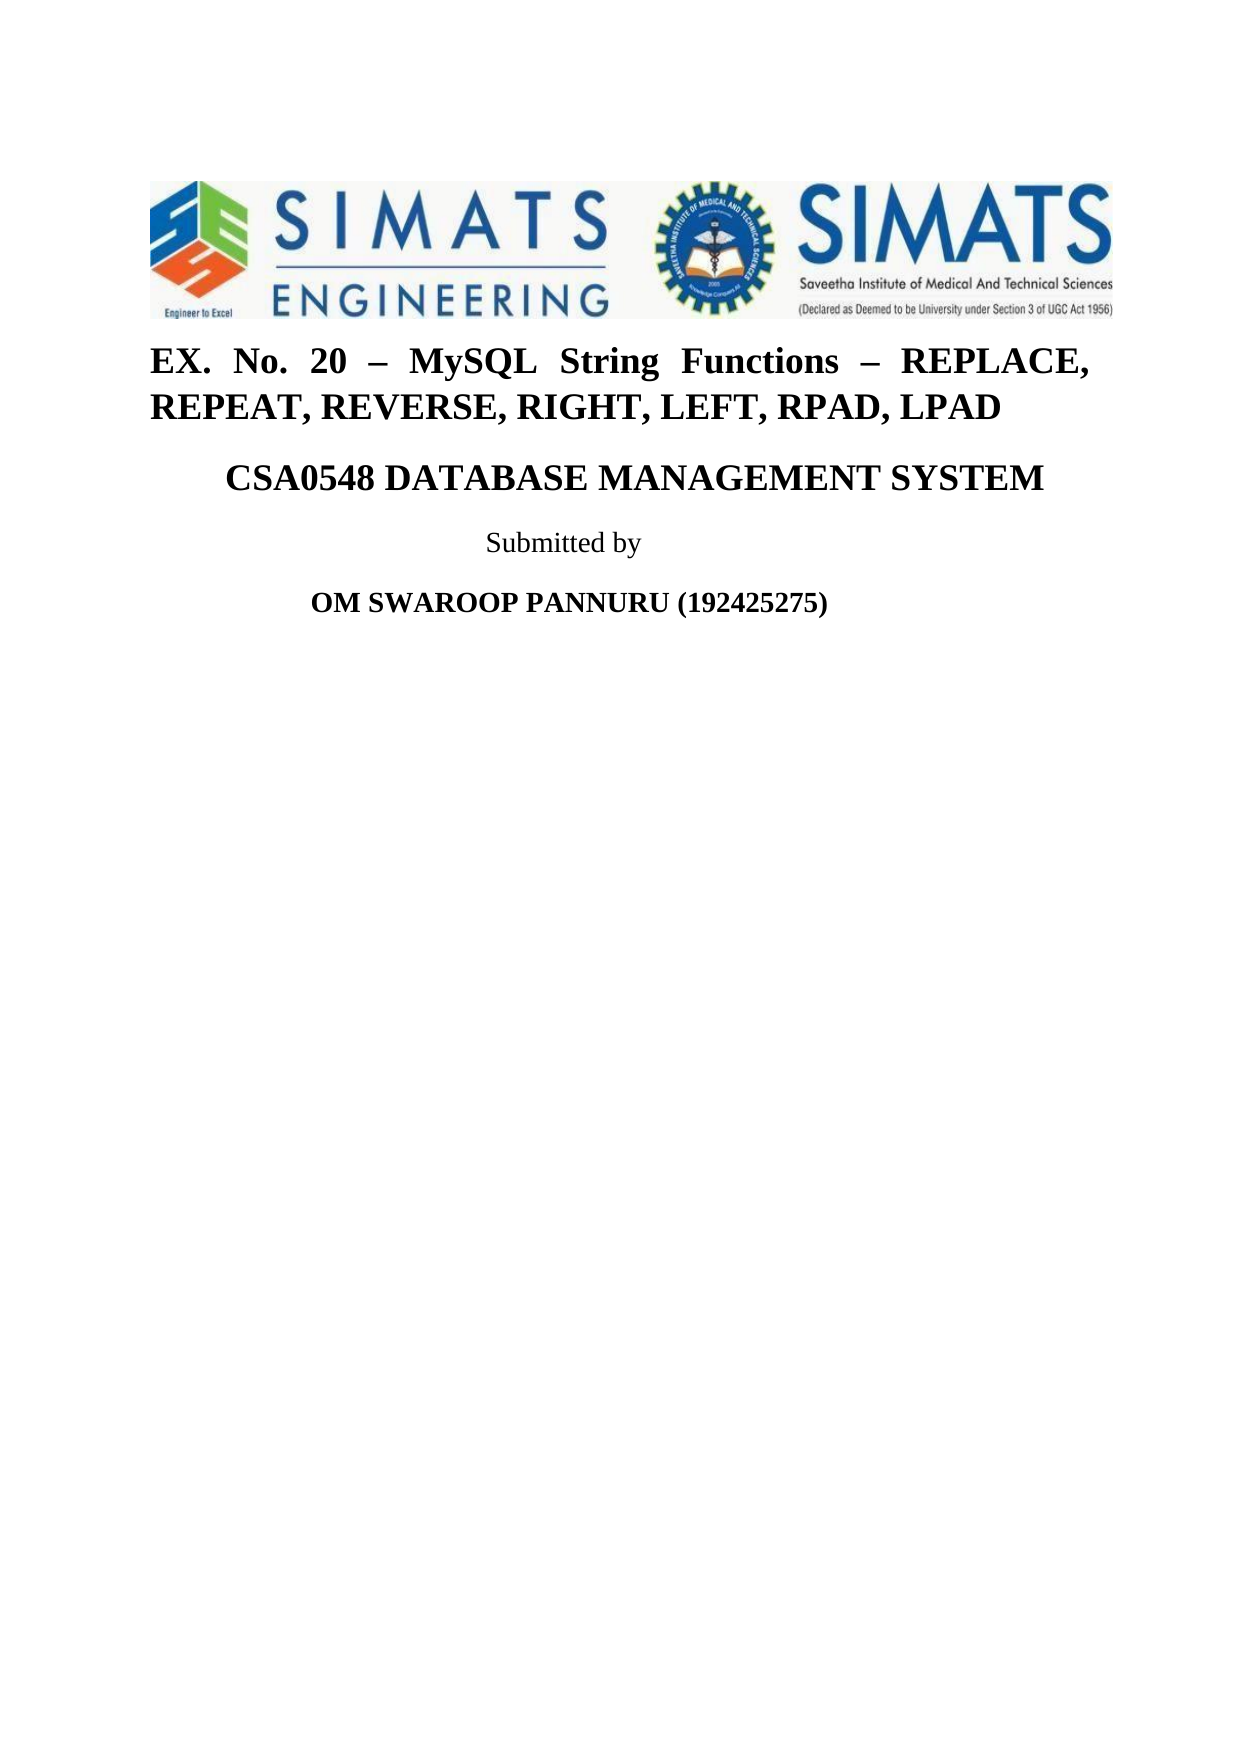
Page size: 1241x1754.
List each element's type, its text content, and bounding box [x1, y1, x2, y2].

picture [150, 181, 1113, 319]
text Submitted by [150, 526, 1090, 559]
text OM SWAROOP PANNURU (192425275) [150, 585, 1090, 618]
text CSA0548 DATABASE MANAGEMENT SYSTEM [150, 455, 1090, 498]
text EX. No. 20 – MySQL String Functions – REPLACE, REPEAT, REVERSE, RIGHT, LEFT, RPAD, LPAD [150, 338, 1090, 428]
